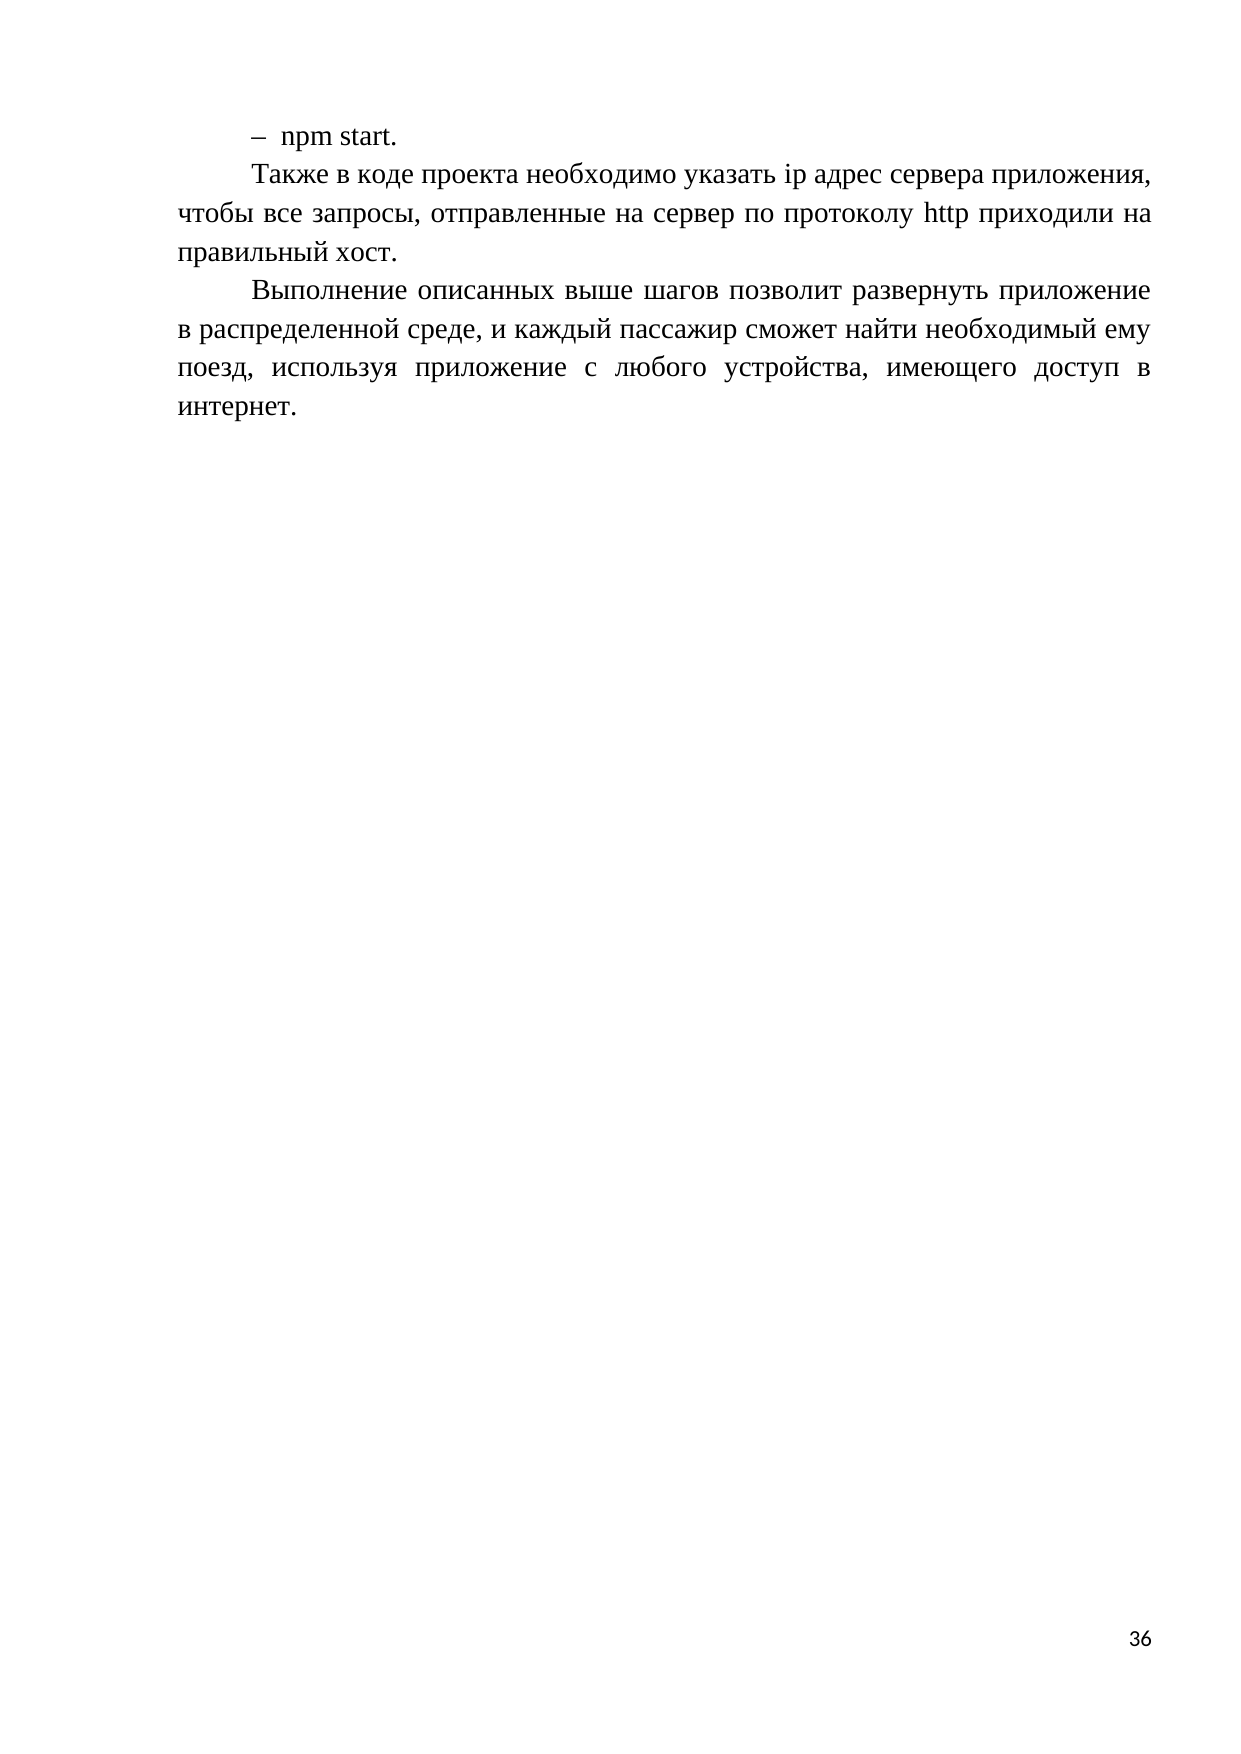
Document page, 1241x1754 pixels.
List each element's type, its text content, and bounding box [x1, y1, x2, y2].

list npm start. [177, 118, 1152, 152]
text Выполнение описанных выше шагов позволит развернуть приложение в распределенной среде, и каждый пассажир сможет найти необходимый ему поезд, используя приложение с любого устройства, имеющего доступ в интернет. [177, 272, 1152, 421]
text Также в коде проекта необходимо указать ip адрес сервера приложения, чтобы все запросы, отправленные на сервер по протоколу http приходили на правильный хост. [177, 157, 1152, 267]
